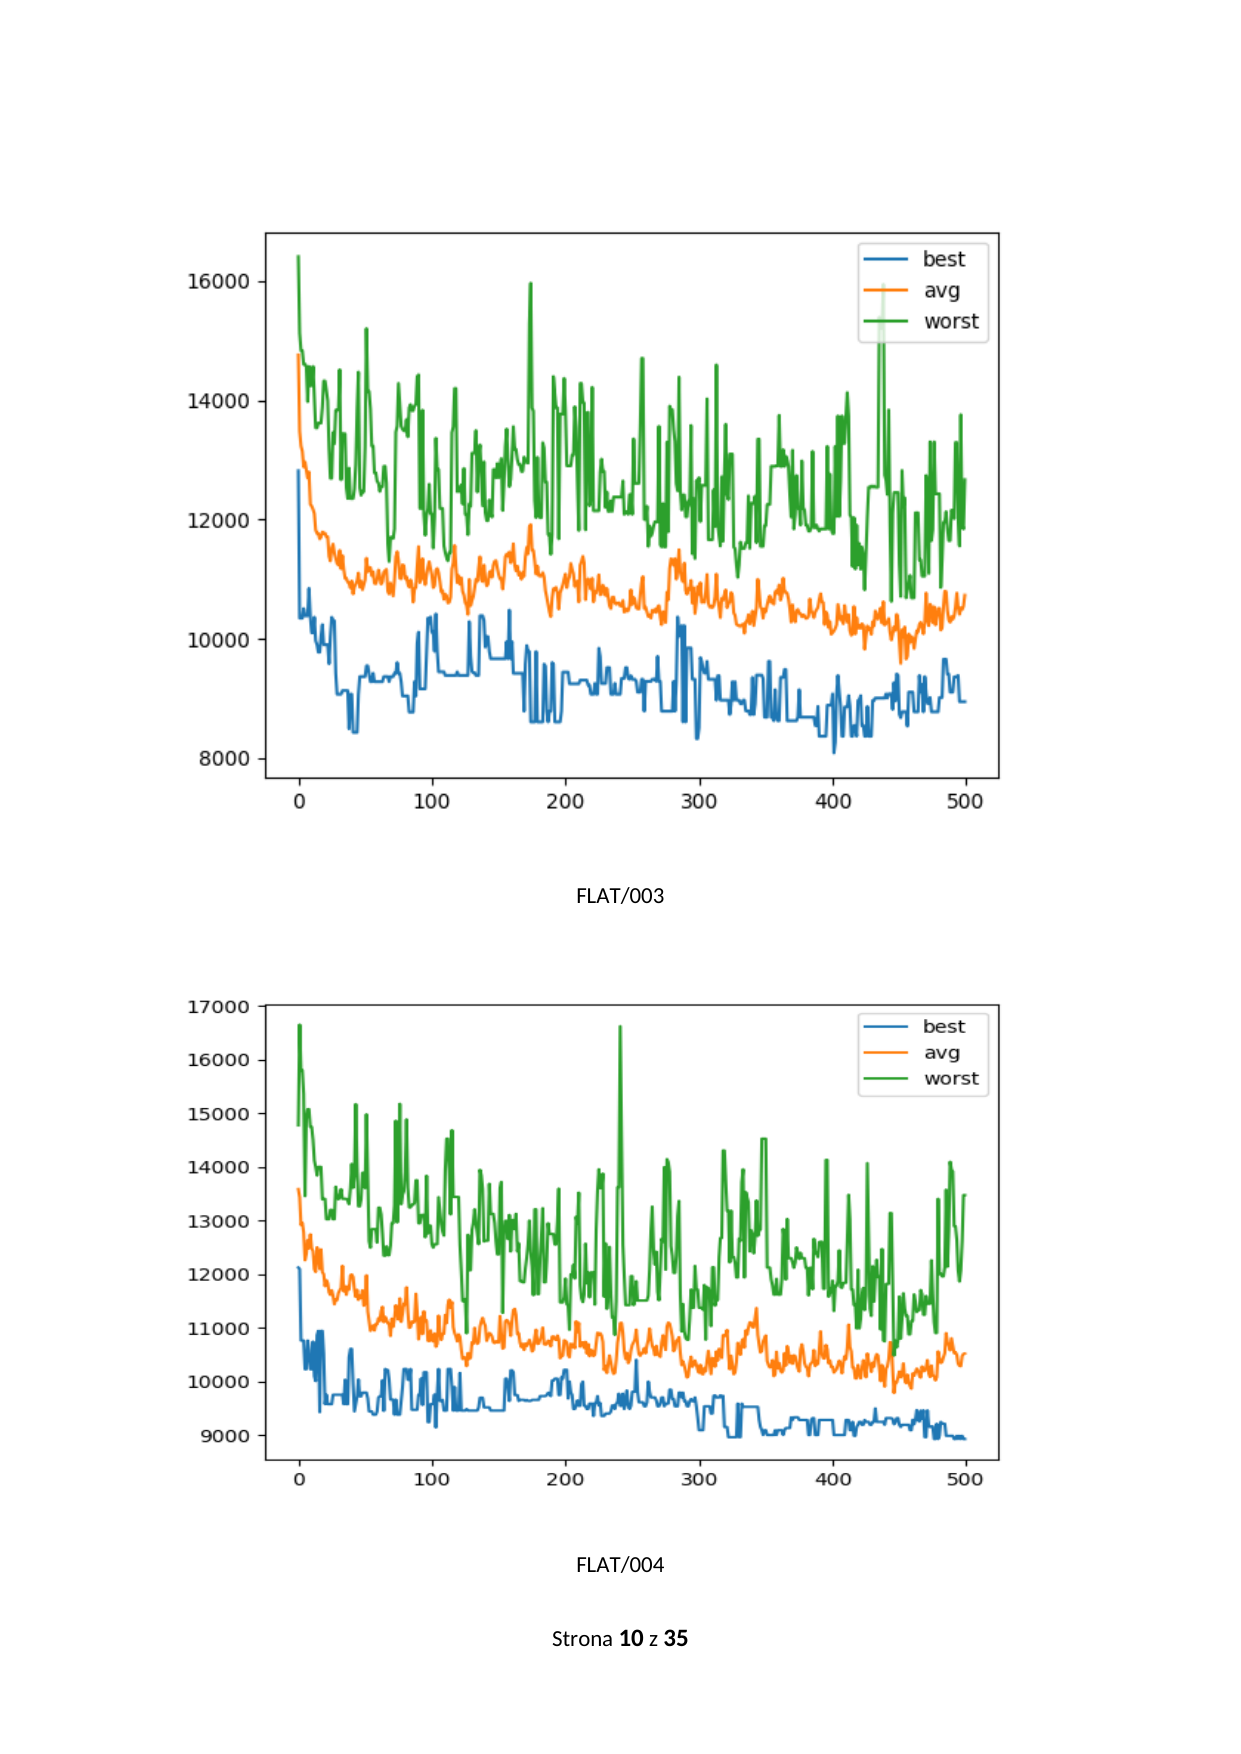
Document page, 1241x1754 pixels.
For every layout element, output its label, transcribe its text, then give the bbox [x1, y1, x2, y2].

text FLAT/004 [148, 1550, 1093, 1578]
picture [147, 933, 1093, 1525]
text FLAT/003 [148, 881, 1093, 909]
picture [147, 147, 1093, 856]
